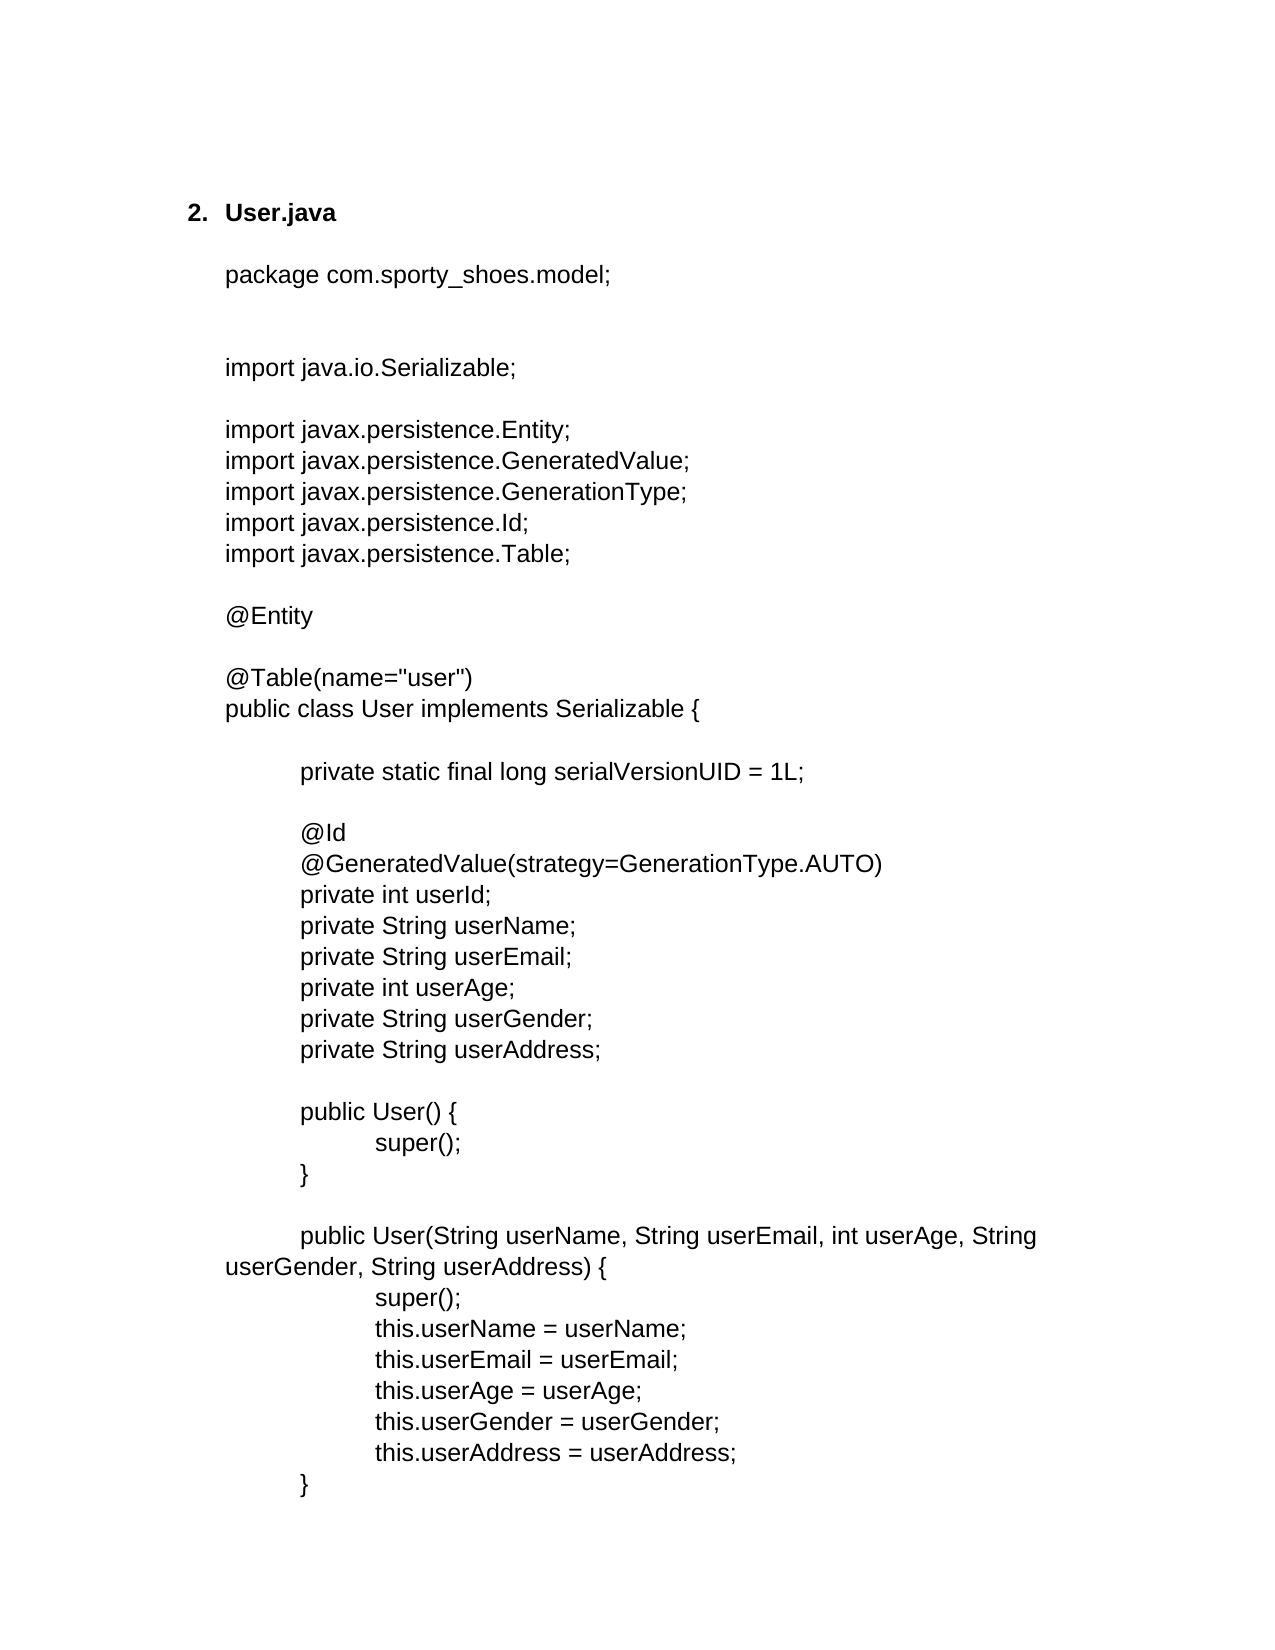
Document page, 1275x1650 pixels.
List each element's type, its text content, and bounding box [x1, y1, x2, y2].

list private String userName; [225, 911, 1125, 940]
list import javax.persistence.Id; [225, 508, 1125, 537]
list private int userId; [225, 880, 1125, 909]
list import javax.persistence.Table; [225, 539, 1125, 568]
list @Id [225, 818, 1125, 847]
list public User() { [225, 1096, 1125, 1125]
list private String userEmail; [225, 942, 1125, 971]
list import java.io.Serializable; [225, 353, 1125, 382]
list super(); [225, 1283, 1125, 1311]
list import javax.persistence.GeneratedValue; [225, 446, 1125, 475]
list this.userEmail = userEmail; [225, 1345, 1125, 1373]
list public User(String userName, String userEmail, int userAge, String userGender, String userAddress) { [225, 1221, 1125, 1280]
list super(); [225, 1127, 1125, 1156]
list this.userAddress = userAddress; [225, 1438, 1125, 1467]
list private String userGender; [225, 1004, 1125, 1033]
list this.userName = userName; [225, 1314, 1125, 1342]
list public class User implements Serializable { [225, 694, 1125, 723]
list private int userAge; [225, 973, 1125, 1002]
list import javax.persistence.Entity; [225, 415, 1125, 444]
list } [225, 1158, 1125, 1187]
list @Table(name="user") [225, 663, 1125, 692]
list @Entity [225, 601, 1125, 630]
list this.userGender = userGender; [225, 1407, 1125, 1436]
list import javax.persistence.GenerationType; [225, 477, 1125, 506]
list private static final long serialVersionUID = 1L; [225, 756, 1125, 785]
list } [225, 1469, 1125, 1498]
list User.java [187, 198, 1125, 226]
list private String userAddress; [225, 1035, 1125, 1064]
list this.userAge = userAge; [225, 1376, 1125, 1404]
list @GeneratedValue(strategy=GenerationType.AUTO) [225, 849, 1125, 878]
list package com.sporty_shoes.model; [225, 260, 1125, 288]
